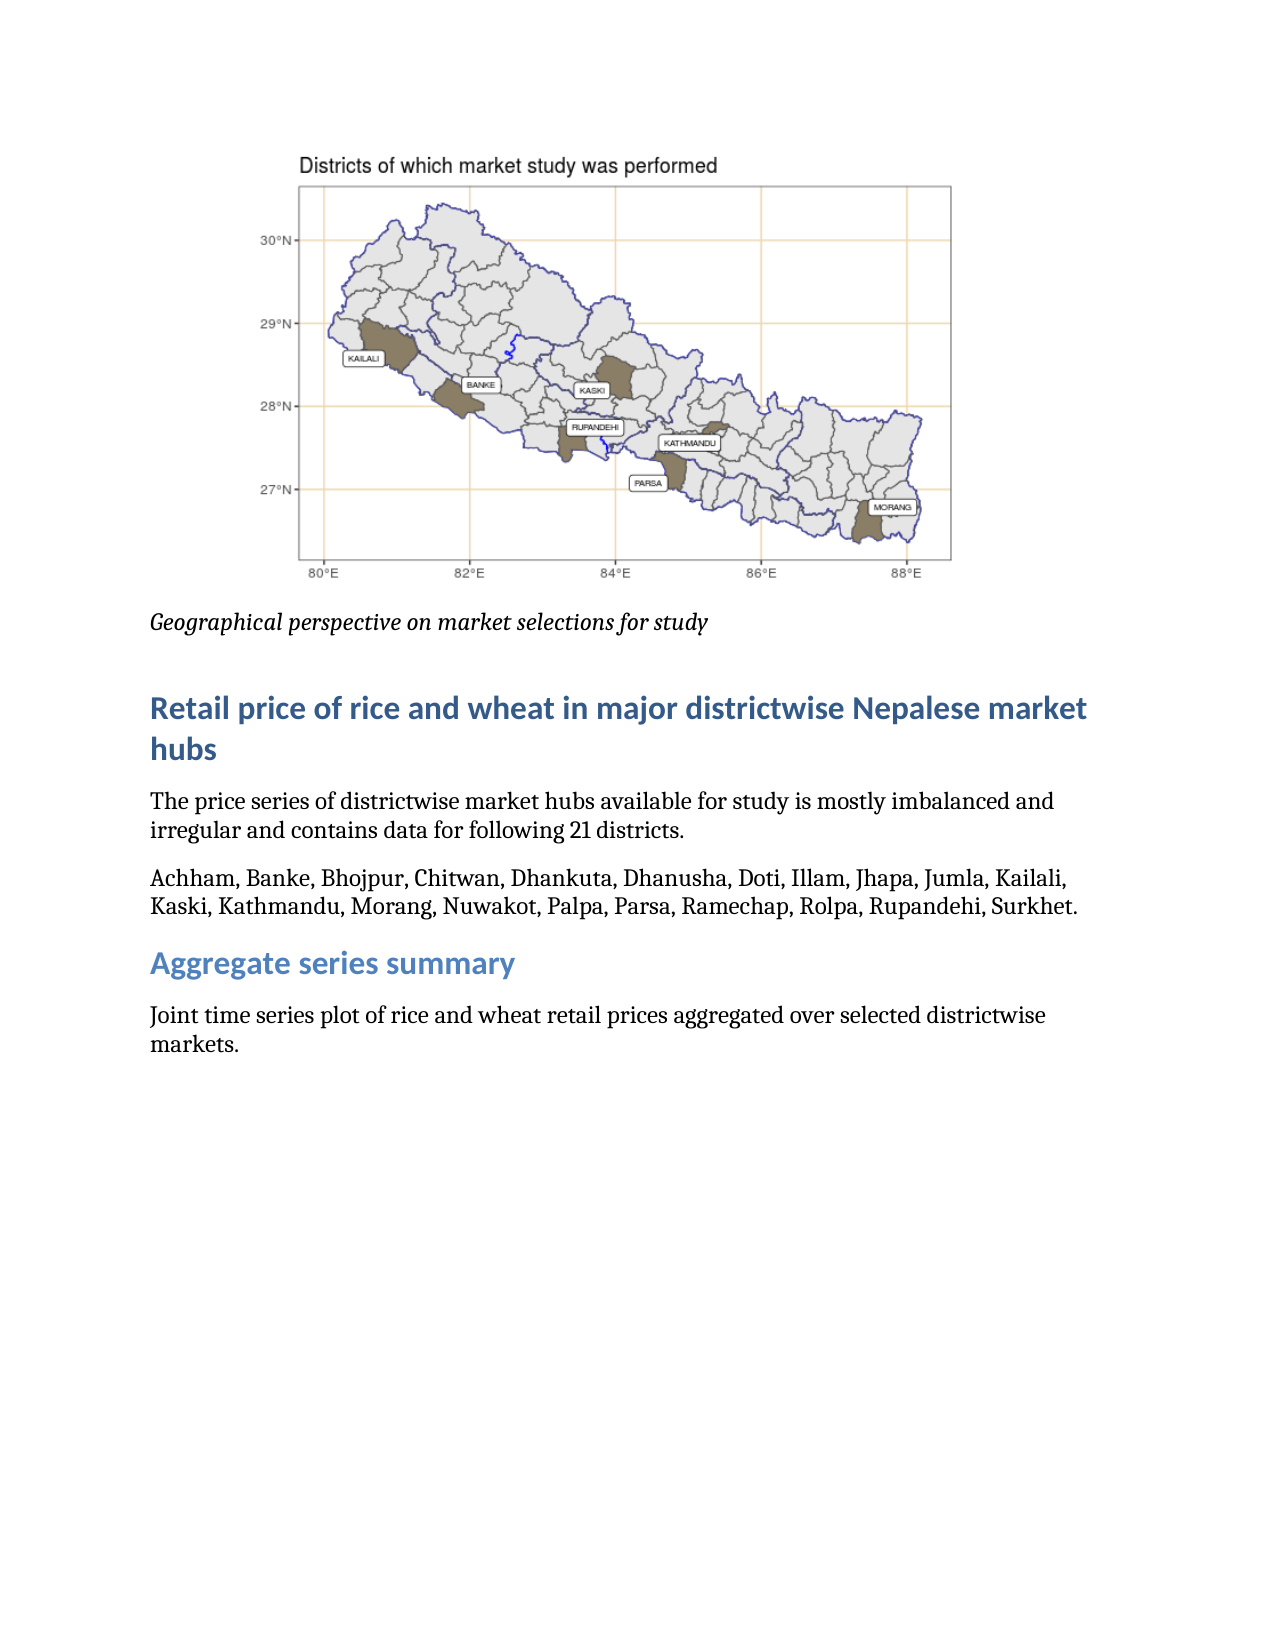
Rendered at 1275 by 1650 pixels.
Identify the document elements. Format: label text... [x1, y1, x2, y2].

text Achham, Banke, Bhojpur, Chitwan, Dhankuta, Dhanusha, Doti, Illam, Jhapa, Jumla, Kailali, Kaski, Kathmandu, Morang, Nuwakot, Palpa, Parsa, Ramechap, Rolpa, Rupandehi, Surkhet. [150, 863, 1125, 921]
text The price series of districtwise market hubs available for study is mostly imbalanced and irregular and contains data for following 21 districts. [150, 787, 1125, 845]
text Geographical perspective on market selections for study [150, 608, 1125, 637]
text Joint time series plot of rice and wheat retail prices aggregated over selected districtwise markets. [150, 1001, 1125, 1059]
subtitle Retail price of rice and wheat in major districtwise Nepalese market hubs [150, 687, 1125, 768]
picture [168, 150, 1044, 588]
subtitle Aggregate series summary [150, 942, 1125, 983]
